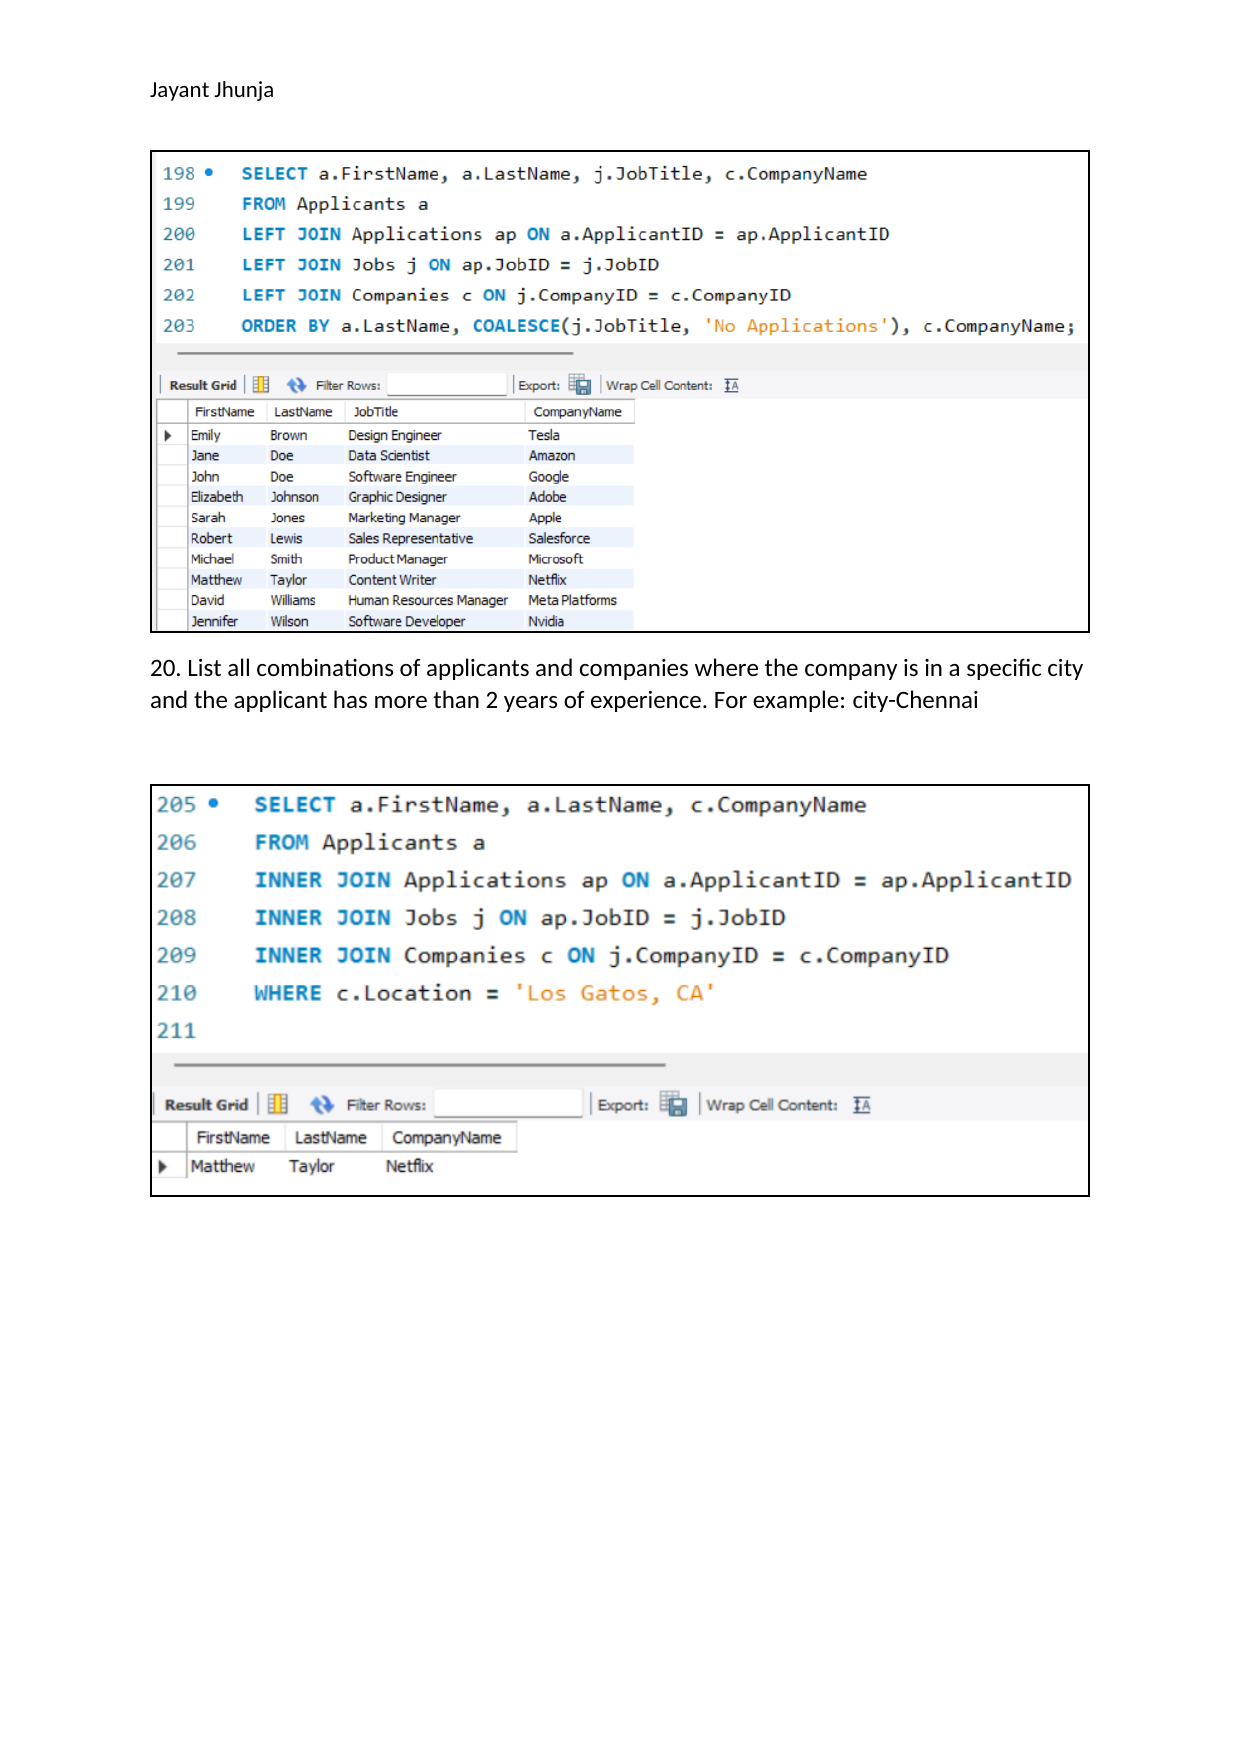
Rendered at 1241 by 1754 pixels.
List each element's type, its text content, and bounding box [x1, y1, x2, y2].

picture [152, 152, 1088, 631]
text 20. List all combinations of applicants and companies where the company is in a specific city and the applicant has more than 2 years of experience. For example: city-Chennai [150, 652, 1090, 715]
picture [152, 786, 1088, 1195]
